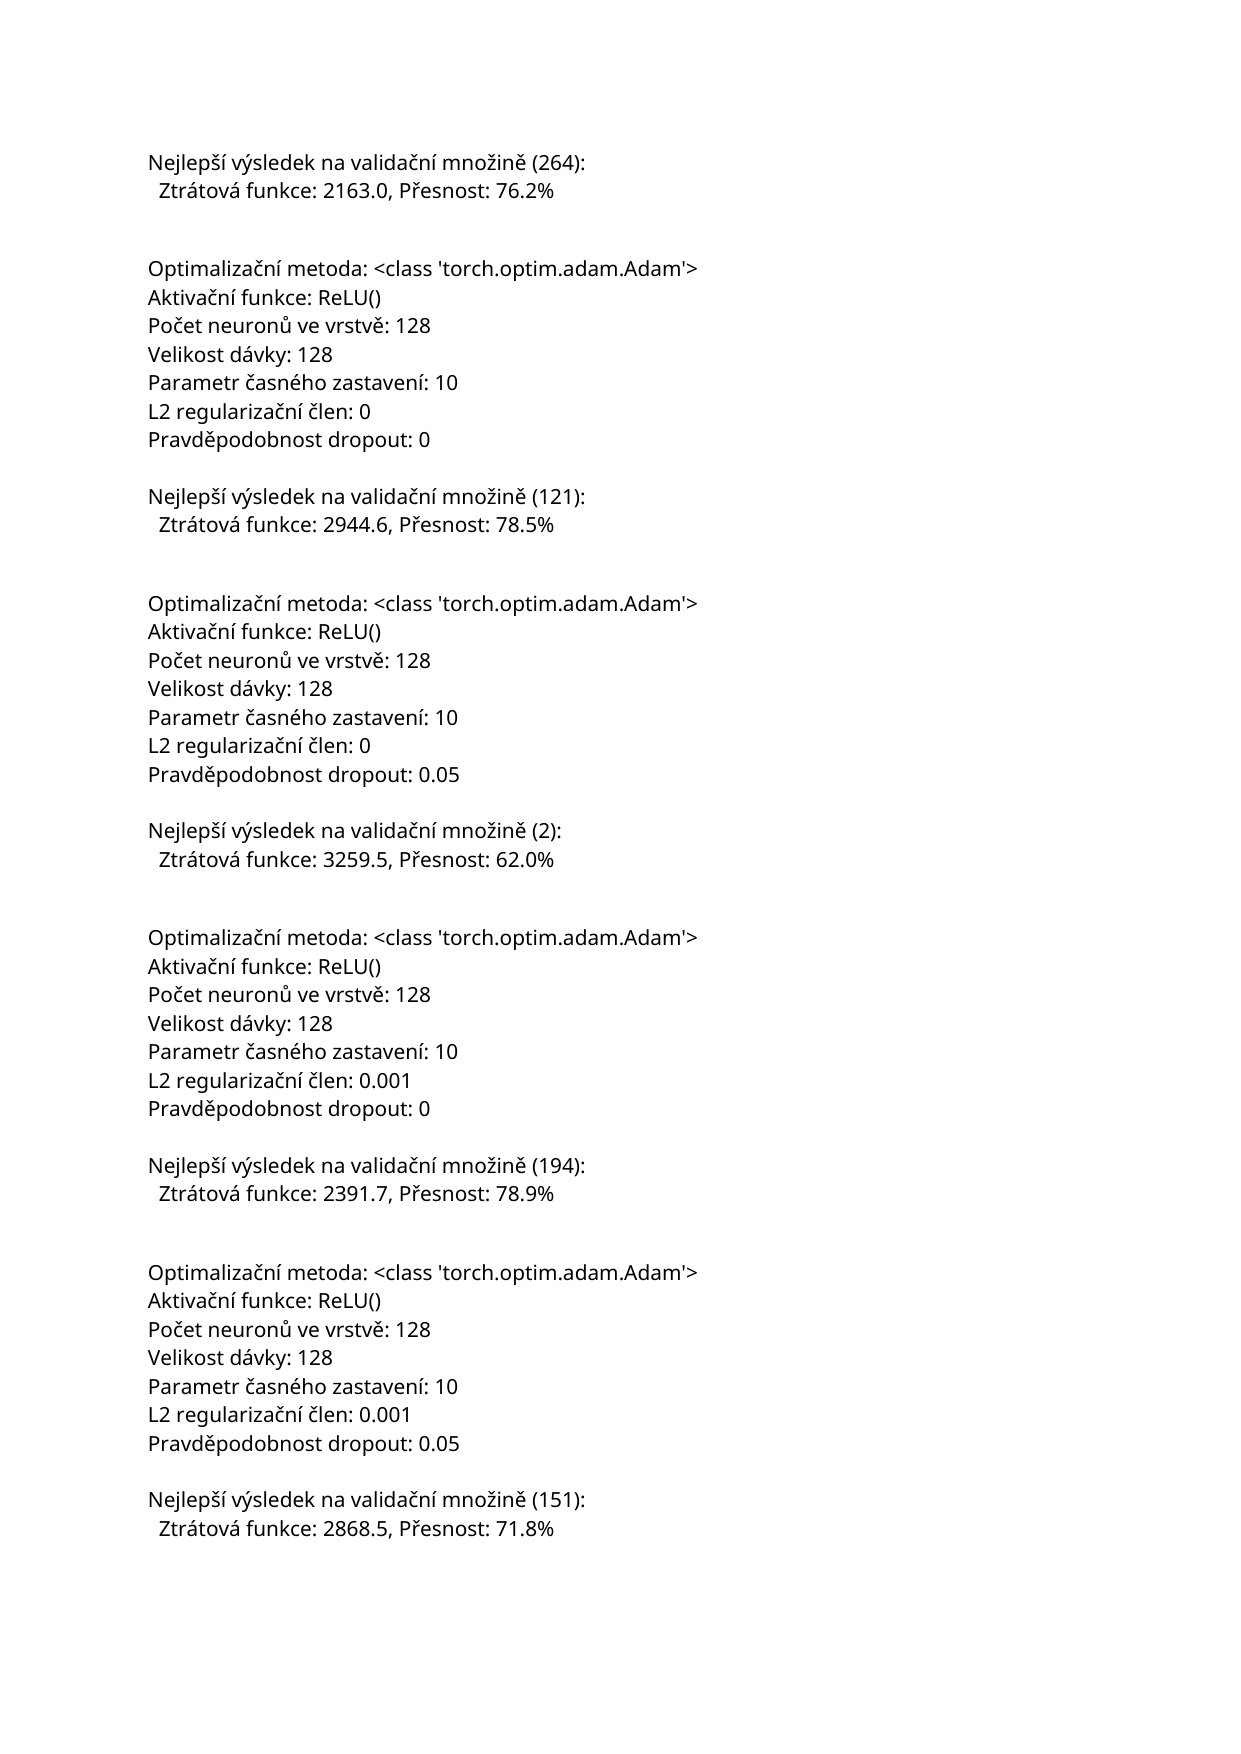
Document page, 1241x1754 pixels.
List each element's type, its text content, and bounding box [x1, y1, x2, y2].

text Optimalizační metoda: <class 'torch.optim.adam.Adam'> [148, 589, 1093, 617]
text Nejlepší výsledek na validační množině (2): [148, 817, 1093, 845]
text Pravděpodobnost dropout: 0.05 [148, 1429, 1093, 1457]
text Optimalizační metoda: <class 'torch.optim.adam.Adam'> [148, 254, 1093, 283]
text Velikost dávky: 128 [148, 1343, 1093, 1372]
text Pravděpodobnost dropout: 0 [148, 425, 1093, 454]
text Velikost dávky: 128 [148, 674, 1093, 703]
text Optimalizační metoda: <class 'torch.optim.adam.Adam'> [148, 1258, 1093, 1286]
text Pravděpodobnost dropout: 0 [148, 1094, 1093, 1123]
text Parametr časného zastavení: 10 [148, 703, 1093, 731]
text Aktivační funkce: ReLU() [148, 283, 1093, 311]
text Aktivační funkce: ReLU() [148, 952, 1093, 980]
text Velikost dávky: 128 [148, 340, 1093, 368]
text Aktivační funkce: ReLU() [148, 617, 1093, 646]
text Velikost dávky: 128 [148, 1009, 1093, 1037]
text Nejlepší výsledek na validační množině (264): [148, 148, 1093, 176]
text Ztrátová funkce: 2391.7, Přesnost: 78.9% [148, 1179, 1093, 1208]
text Ztrátová funkce: 2868.5, Přesnost: 71.8% [148, 1514, 1093, 1542]
text Nejlepší výsledek na validační množině (194): [148, 1151, 1093, 1179]
text Parametr časného zastavení: 10 [148, 1037, 1093, 1066]
text Nejlepší výsledek na validační množině (121): [148, 482, 1093, 511]
text Počet neuronů ve vrstvě: 128 [148, 311, 1093, 340]
text Parametr časného zastavení: 10 [148, 1372, 1093, 1400]
text L2 regularizační člen: 0.001 [148, 1066, 1093, 1094]
text Počet neuronů ve vrstvě: 128 [148, 646, 1093, 674]
text Parametr časného zastavení: 10 [148, 368, 1093, 397]
text Optimalizační metoda: <class 'torch.optim.adam.Adam'> [148, 923, 1093, 952]
text Pravděpodobnost dropout: 0.05 [148, 760, 1093, 788]
text Ztrátová funkce: 3259.5, Přesnost: 62.0% [148, 845, 1093, 873]
text Počet neuronů ve vrstvě: 128 [148, 980, 1093, 1009]
text Ztrátová funkce: 2163.0, Přesnost: 76.2% [148, 176, 1093, 204]
text Nejlepší výsledek na validační množině (151): [148, 1486, 1093, 1514]
text L2 regularizační člen: 0 [148, 731, 1093, 760]
text L2 regularizační člen: 0 [148, 397, 1093, 425]
text L2 regularizační člen: 0.001 [148, 1400, 1093, 1429]
text Aktivační funkce: ReLU() [148, 1286, 1093, 1315]
text Počet neuronů ve vrstvě: 128 [148, 1315, 1093, 1343]
text Ztrátová funkce: 2944.6, Přesnost: 78.5% [148, 511, 1093, 539]
